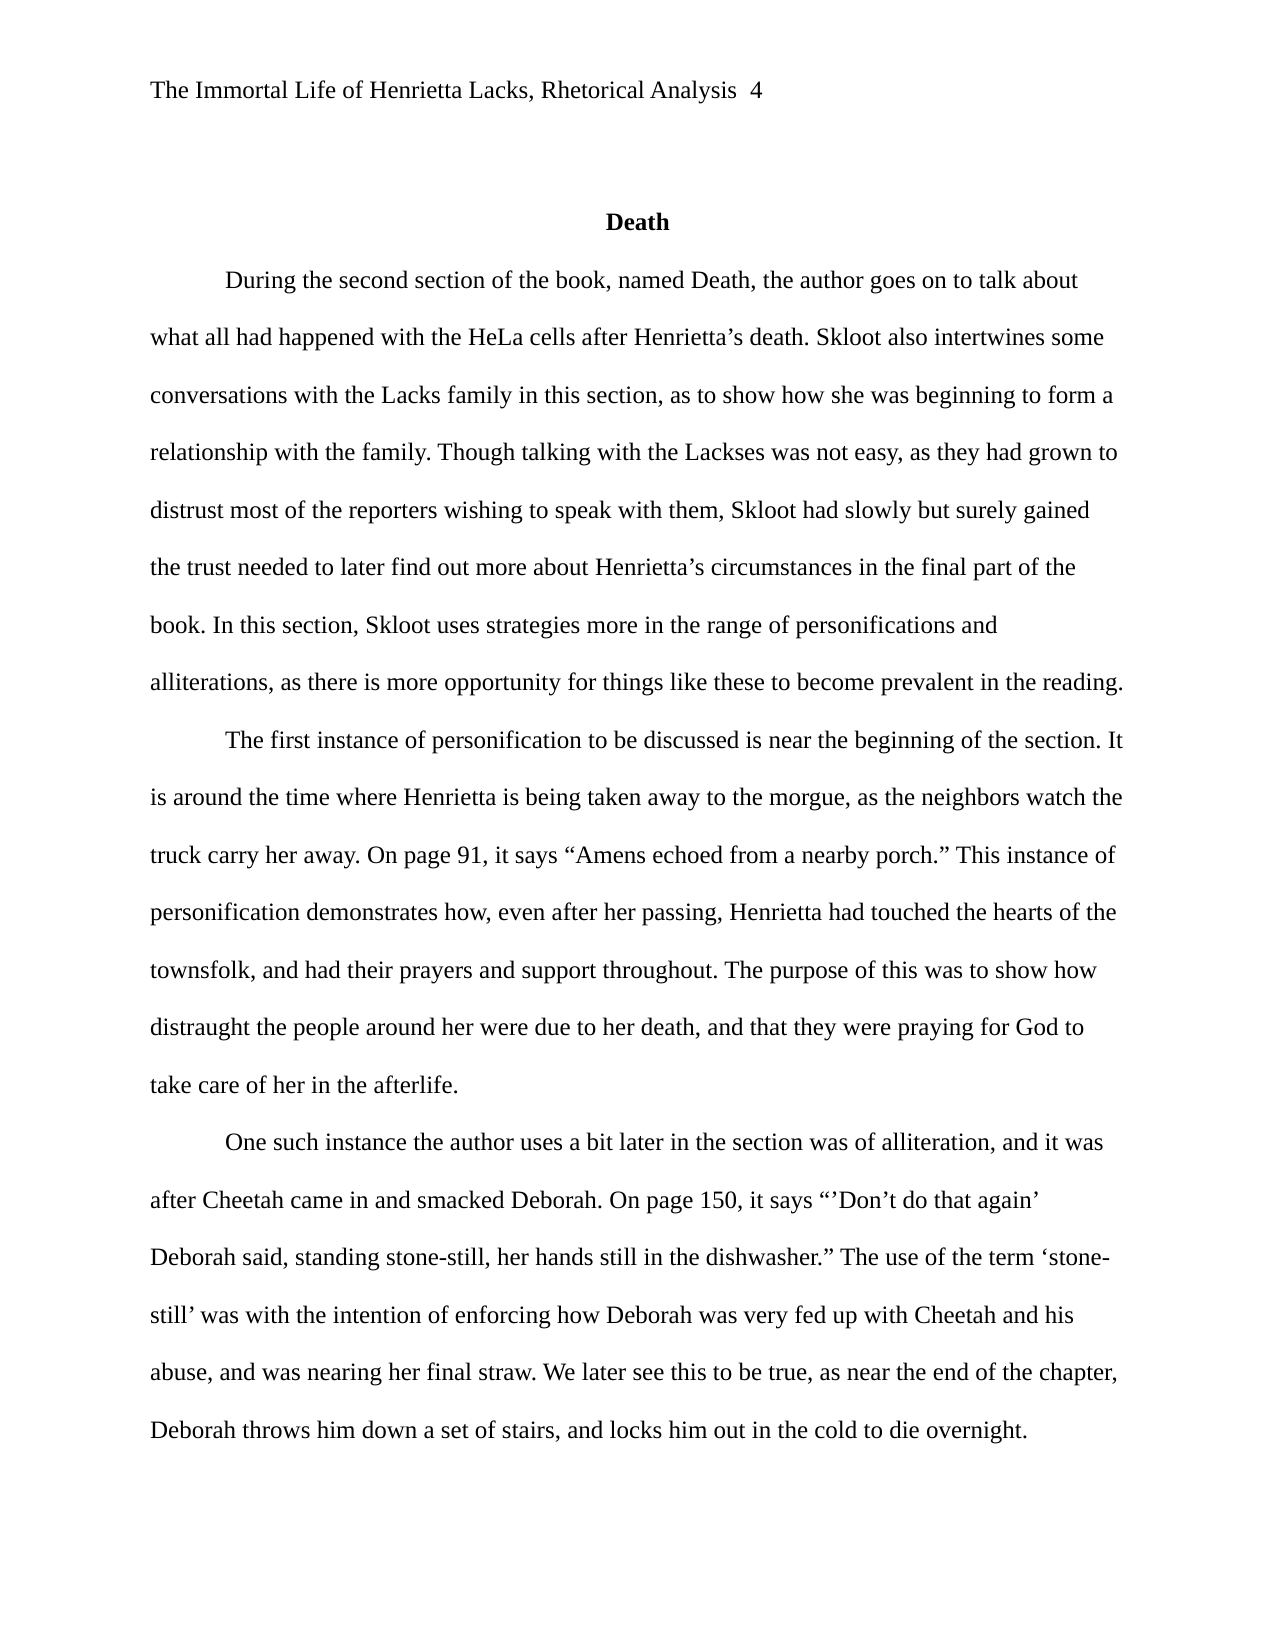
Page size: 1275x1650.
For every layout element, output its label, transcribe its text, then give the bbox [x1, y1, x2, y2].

text The first instance of personification to be discussed is near the beginning of the section. It is around the time where Henrietta is being taken away to the morgue, as the neighbors watch the truck carry her away. On page 91, it says “Amens echoed from a nearby porch.” This instance of personification demonstrates how, even after her passing, Henrietta had touched the hearts of the townsfolk, and had their prayers and support throughout. The purpose of this was to show how distraught the people around her were due to her death, and that they were praying for God to take care of her in the afterlife. [150, 725, 1125, 1099]
subtitle Death [150, 207, 1125, 236]
text During the second section of the book, named Death, the author goes on to talk about what all had happened with the HeLa cells after Henrietta’s death. Skloot also intertwines some conversations with the Lacks family in this section, as to show how she was beginning to form a relationship with the family. Though talking with the Lackses was not easy, as they had grown to distrust most of the reporters wishing to speak with them, Skloot had slowly but surely gained the trust needed to later find out more about Henrietta’s circumstances in the final part of the book. In this section, Skloot uses strategies more in the range of personifications and alliterations, as there is more opportunity for things like these to become prevalent in the reading. [150, 265, 1125, 696]
text One such instance the author uses a bit later in the section was of alliteration, and it was after Cheetah came in and smacked Deborah. On page 150, it says “’Don’t do that again’ Deborah said, standing stone-still, her hands still in the dishwasher.” The use of the term ‘stone-still’ was with the intention of enforcing how Deborah was very fed up with Cheetah and his abuse, and was nearing her final straw. We later see this to be true, as near the end of the chapter, Deborah throws him down a set of stairs, and locks him out in the cold to die overnight. [150, 1127, 1125, 1444]
